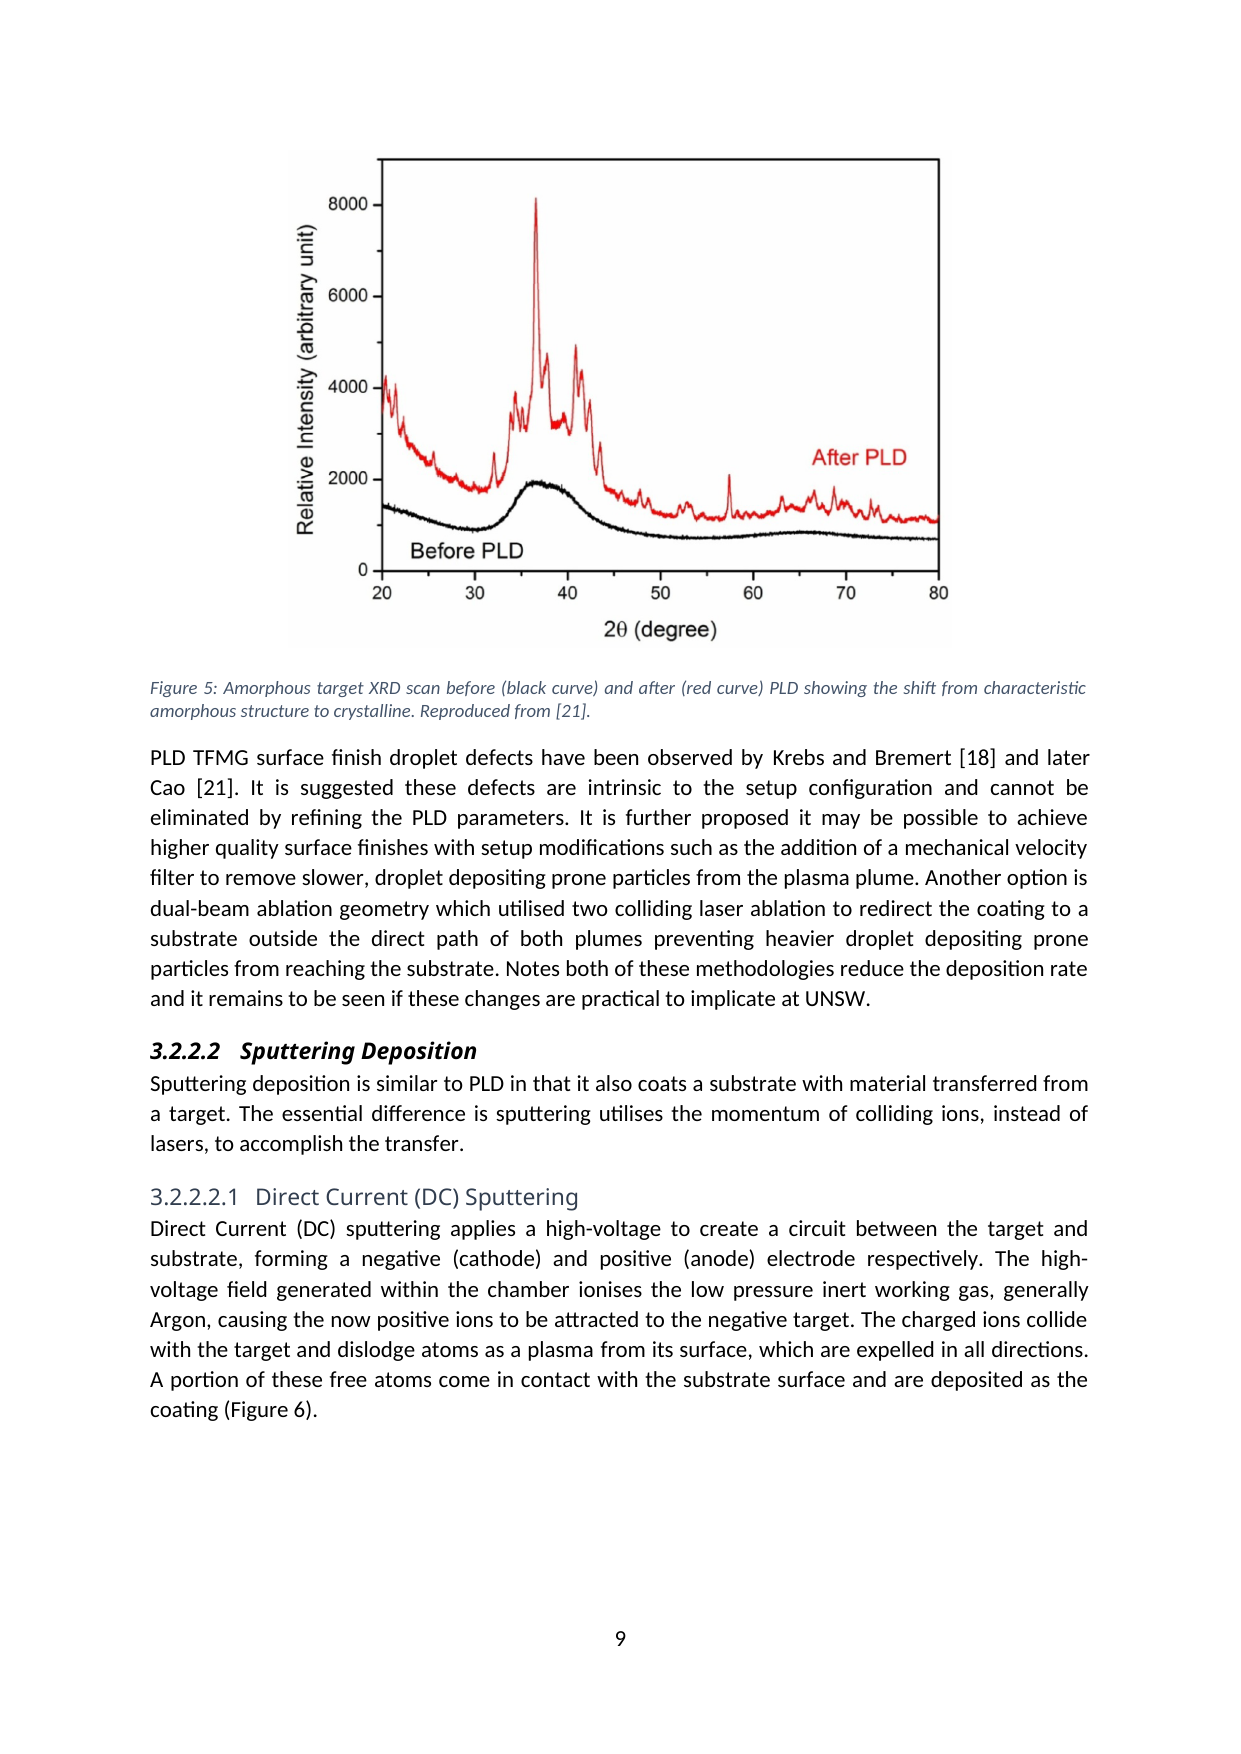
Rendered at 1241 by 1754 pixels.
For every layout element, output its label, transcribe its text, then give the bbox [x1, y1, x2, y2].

picture [288, 150, 952, 648]
subtitle Direct Current (DC) Sputtering [150, 1181, 1090, 1212]
text PLD TFMG surface finish droplet defects have been observed by Krebs and Bremert [18] and later Cao [21]. It is suggested these defects are intrinsic to the setup configuration and cannot be eliminated by refining the PLD parameters. It is further proposed it may be possible to achieve higher quality surface finishes with setup modifications such as the addition of a mechanical velocity filter to remove slower, droplet depositing prone particles from the plasma plume. Another option is dual-beam ablation geometry which utilised two colliding laser ablation to redirect the coating to a substrate outside the direct path of both plumes preventing heavier droplet depositing prone particles from reaching the substrate. Notes both of these methodologies reduce the deposition rate and it remains to be seen if these changes are practical to implicate at UNSW. [150, 743, 1090, 1012]
subtitle Sputtering Deposition [150, 1035, 1090, 1067]
text Sputtering deposition is similar to PLD in that it also coats a substrate with material transferred from a target. The essential difference is sputtering utilises the momentum of colliding ions, instead of lasers, to accomplish the transfer. [150, 1069, 1090, 1157]
text Figure 5: Amorphous target XRD scan before (black curve) and after (red curve) PLD showing the shift from characteristic amorphous structure to crystalline. Reproduced from [21]. [150, 676, 1090, 722]
text Direct Current (DC) sputtering applies a high-voltage to create a circuit between the target and substrate, forming a negative (cathode) and positive (anode) electrode respectively. The high-voltage field generated within the chamber ionises the low pressure inert working gas, generally Argon, causing the now positive ions to be attracted to the negative target. The charged ions collide with the target and dislodge atoms as a plasma from its surface, which are expelled in all directions. A portion of these free atoms come in contact with the substrate surface and are deposited as the coating (Figure 6). [150, 1214, 1090, 1423]
